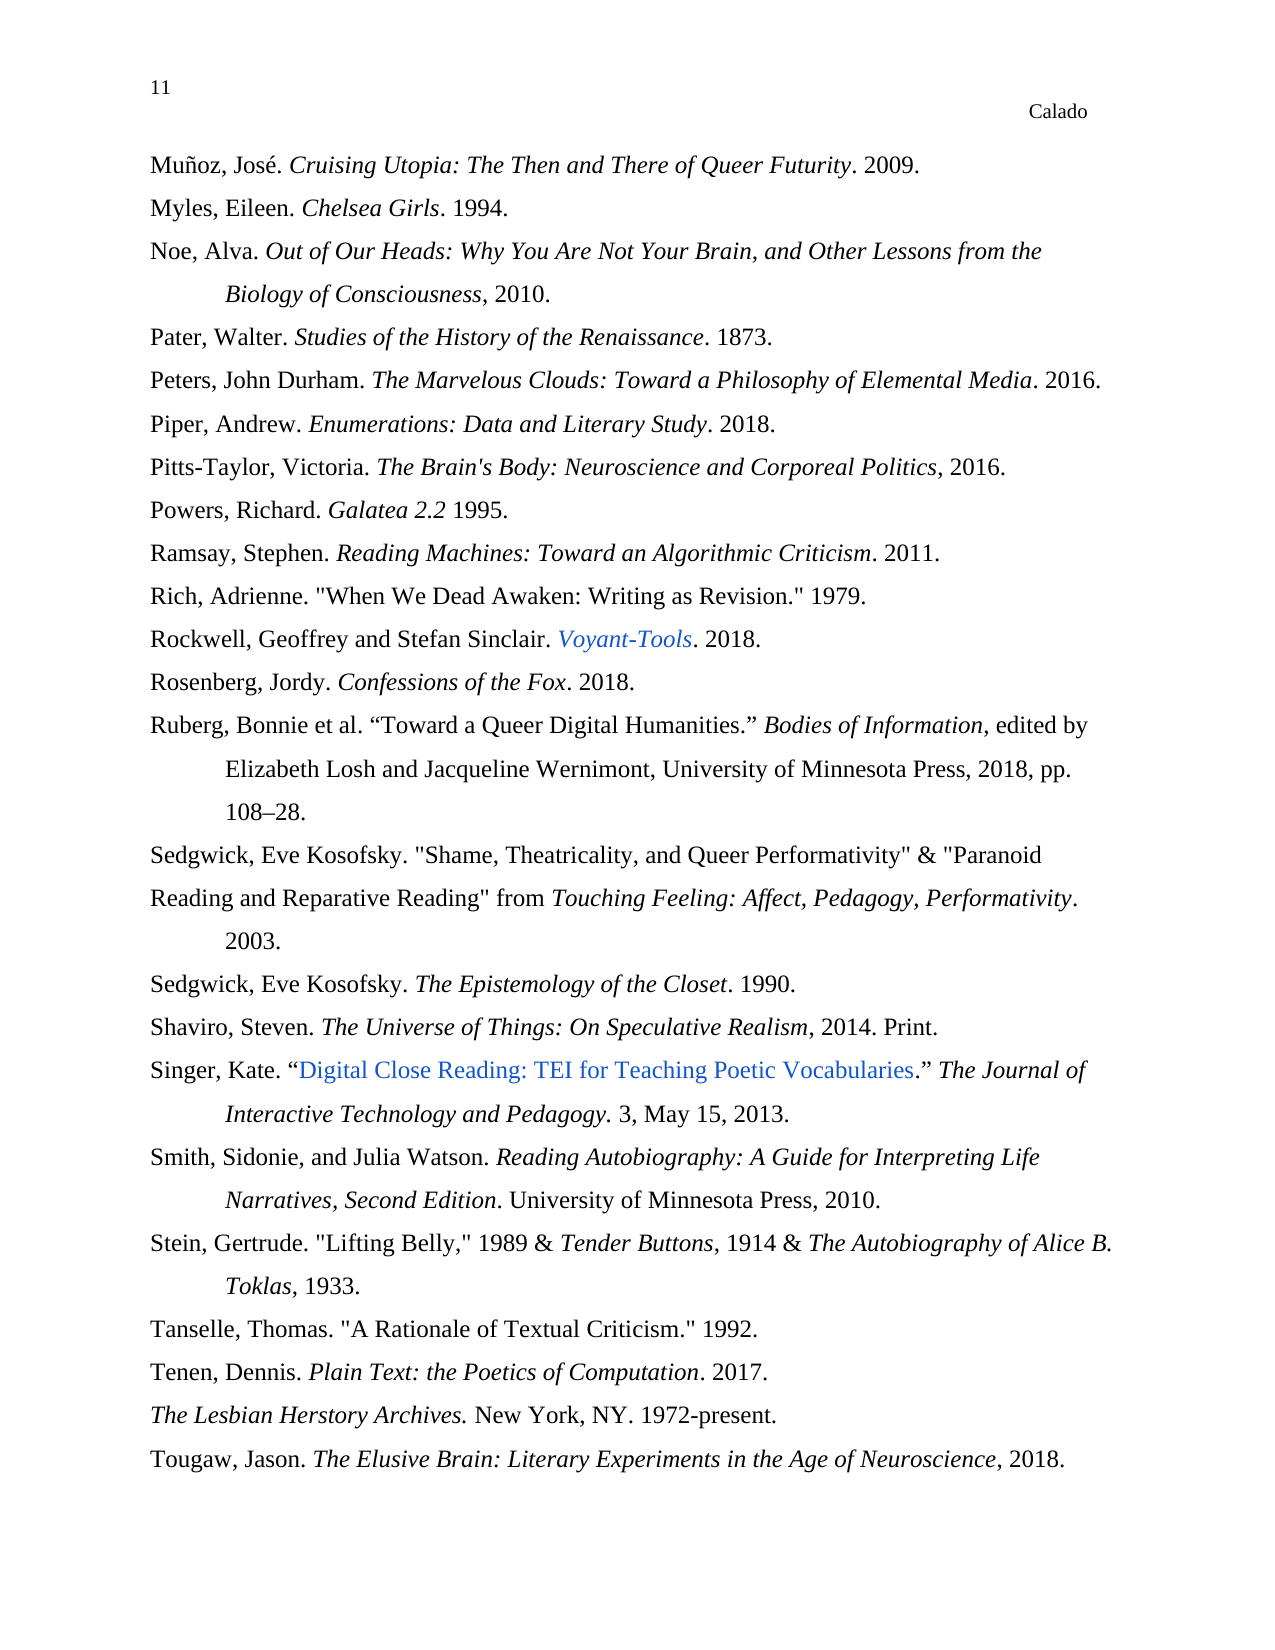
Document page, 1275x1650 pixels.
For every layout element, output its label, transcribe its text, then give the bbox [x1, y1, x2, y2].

text Elizabeth Losh and Jacqueline Wernimont, University of Minnesota Press, 2018, pp. 108–28. [225, 754, 1125, 826]
text Tenen, Dennis. Plain Text: the Poetics of Computation. 2017. [150, 1357, 1125, 1386]
text Rosenberg, Jordy. Confessions of the Fox. 2018. [150, 667, 1125, 696]
text Peters, John Durham. The Marvelous Clouds: Toward a Philosophy of Elemental Media. 2016. [150, 366, 1125, 394]
text Biology of Consciousness, 2010. [150, 279, 1125, 308]
text Rockwell, Geoffrey and Stefan Sinclair. Voyant-Tools. 2018. [150, 624, 1125, 653]
text Pitts-Taylor, Victoria. The Brain's Body: Neuroscience and Corporeal Politics, 2016. [150, 452, 1125, 481]
text Stein, Gertrude. "Lifting Belly," 1989 & Tender Buttons, 1914 & The Autobiography of Alice B. [150, 1228, 1125, 1257]
text Smith, Sidonie, and Julia Watson. Reading Autobiography: A Guide for Interpreting Life [150, 1142, 1125, 1171]
text Interactive Technology and Pedagogy. 3, May 15, 2013. [150, 1099, 1125, 1127]
text Noe, Alva. Out of Our Heads: Why You Are Not Your Brain, and Other Lessons from the [150, 236, 1125, 265]
text Tanselle, Thomas. "A Rationale of Textual Criticism." 1992. [150, 1314, 1125, 1343]
text Ruberg, Bonnie et al. “Toward a Queer Digital Humanities.” Bodies of Information, edited by [150, 711, 1125, 739]
text Pater, Walter. Studies of the History of the Renaissance. 1873. [150, 322, 1125, 351]
text Rich, Adrienne. "When We Dead Awaken: Writing as Revision." 1979. [150, 581, 1125, 610]
text Myles, Eileen. Chelsea Girls. 1994. [150, 193, 1125, 222]
text Narratives, Second Edition. University of Minnesota Press, 2010. [225, 1185, 1125, 1214]
text 2003. [150, 926, 1125, 955]
text Singer, Kate. “Digital Close Reading: TEI for Teaching Poetic Vocabularies.” The Journal of [150, 1056, 1125, 1084]
text Shaviro, Steven. The Universe of Things: On Speculative Realism, 2014. Print. [150, 1012, 1125, 1041]
text Piper, Andrew. Enumerations: Data and Literary Study. 2018. [150, 409, 1125, 437]
text Sedgwick, Eve Kosofsky. The Epistemology of the Closet. 1990. [150, 969, 1125, 998]
text Tougaw, Jason. The Elusive Brain: Literary Experiments in the Age of Neuroscience, 2018. [150, 1444, 1125, 1472]
text The Lesbian Herstory Archives. New York, NY. 1972-present. [150, 1401, 1125, 1429]
text Muñoz, José. Cruising Utopia: The Then and There of Queer Futurity. 2009. [150, 150, 1125, 179]
text Powers, Richard. Galatea 2.2 1995. [150, 495, 1125, 524]
text Toklas, 1933. [150, 1271, 1125, 1300]
text Ramsay, Stephen. Reading Machines: Toward an Algorithmic Criticism. 2011. [150, 538, 1125, 567]
text Sedgwick, Eve Kosofsky. "Shame, Theatricality, and Queer Performativity" & "Paranoid Reading and Reparative Reading" from Touching Feeling: Affect, Pedagogy, Performativity. [150, 840, 1125, 912]
